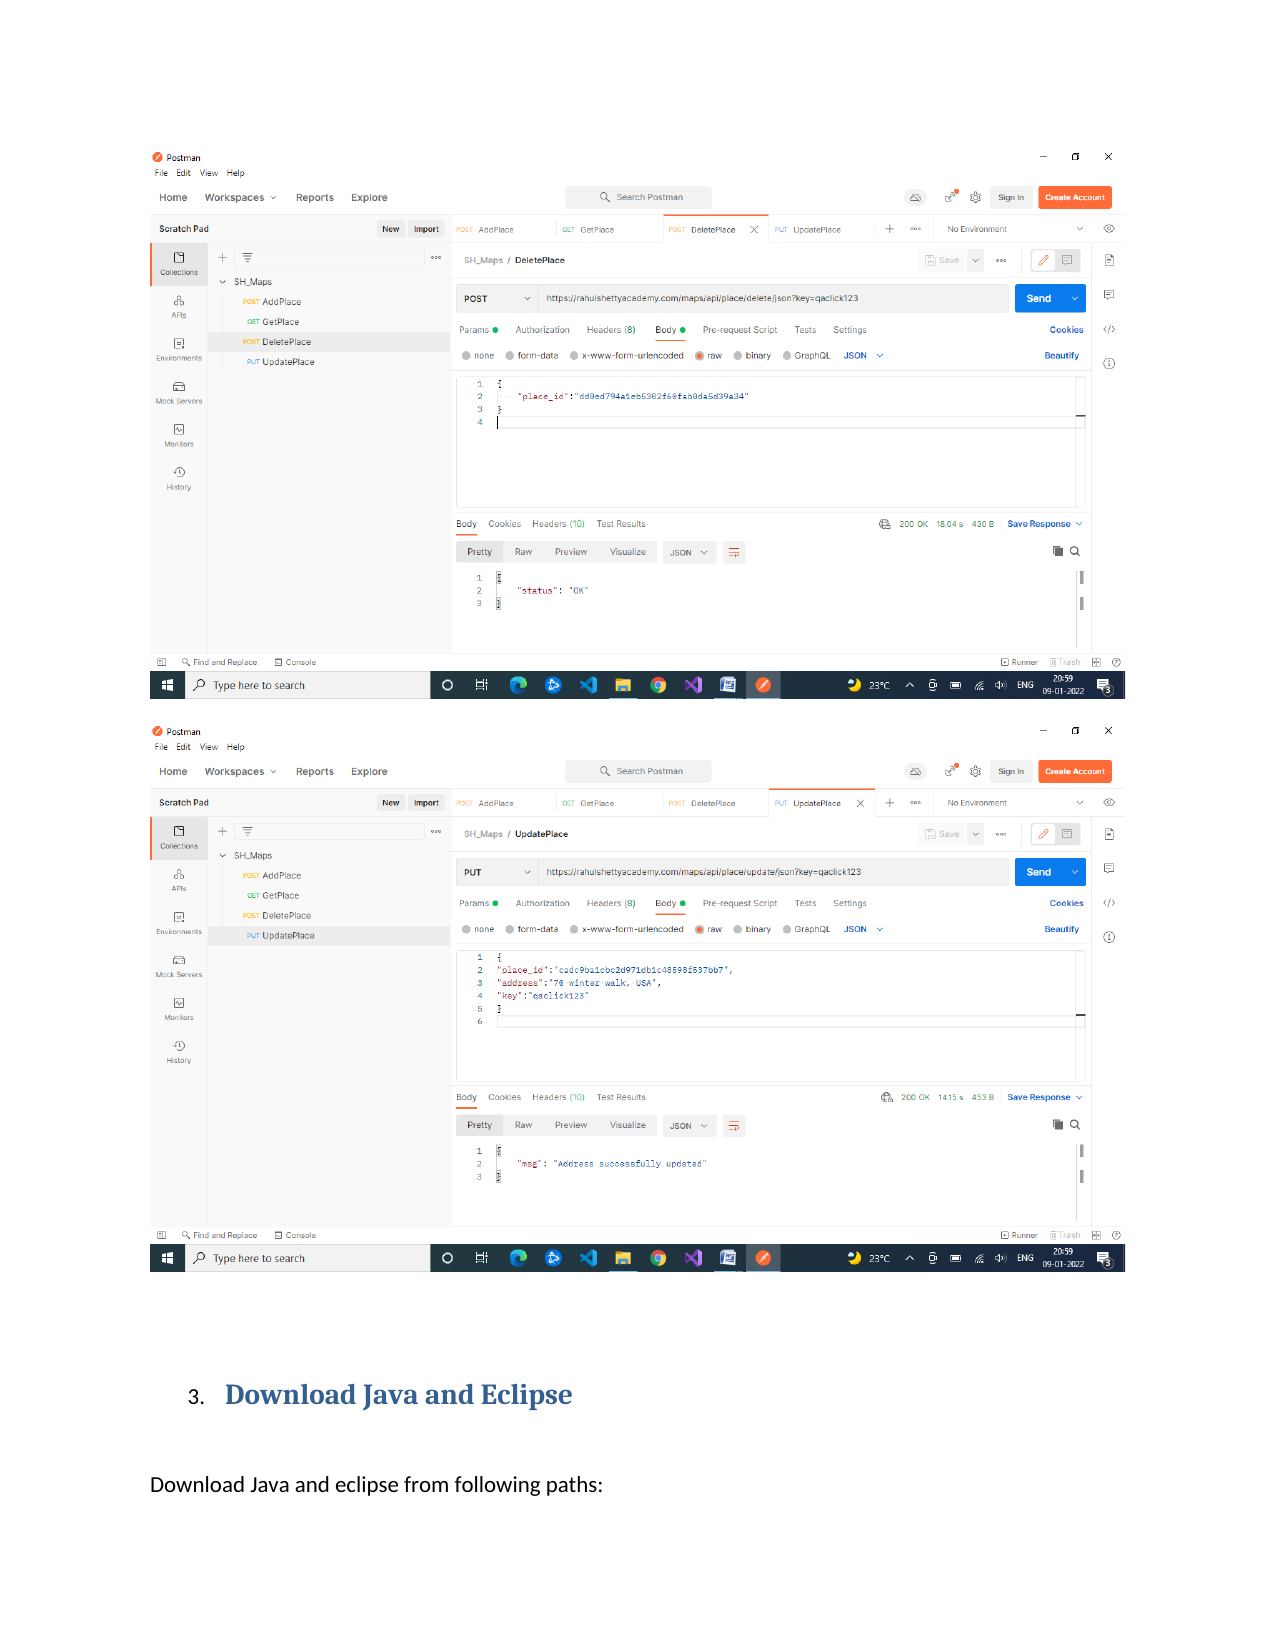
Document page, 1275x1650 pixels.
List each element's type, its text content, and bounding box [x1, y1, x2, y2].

picture [150, 150, 1125, 699]
picture [150, 723, 1125, 1272]
text Download Java and eclipse from following paths: [150, 1470, 1125, 1498]
subtitle Download Java and Eclipse [187, 1378, 1125, 1412]
